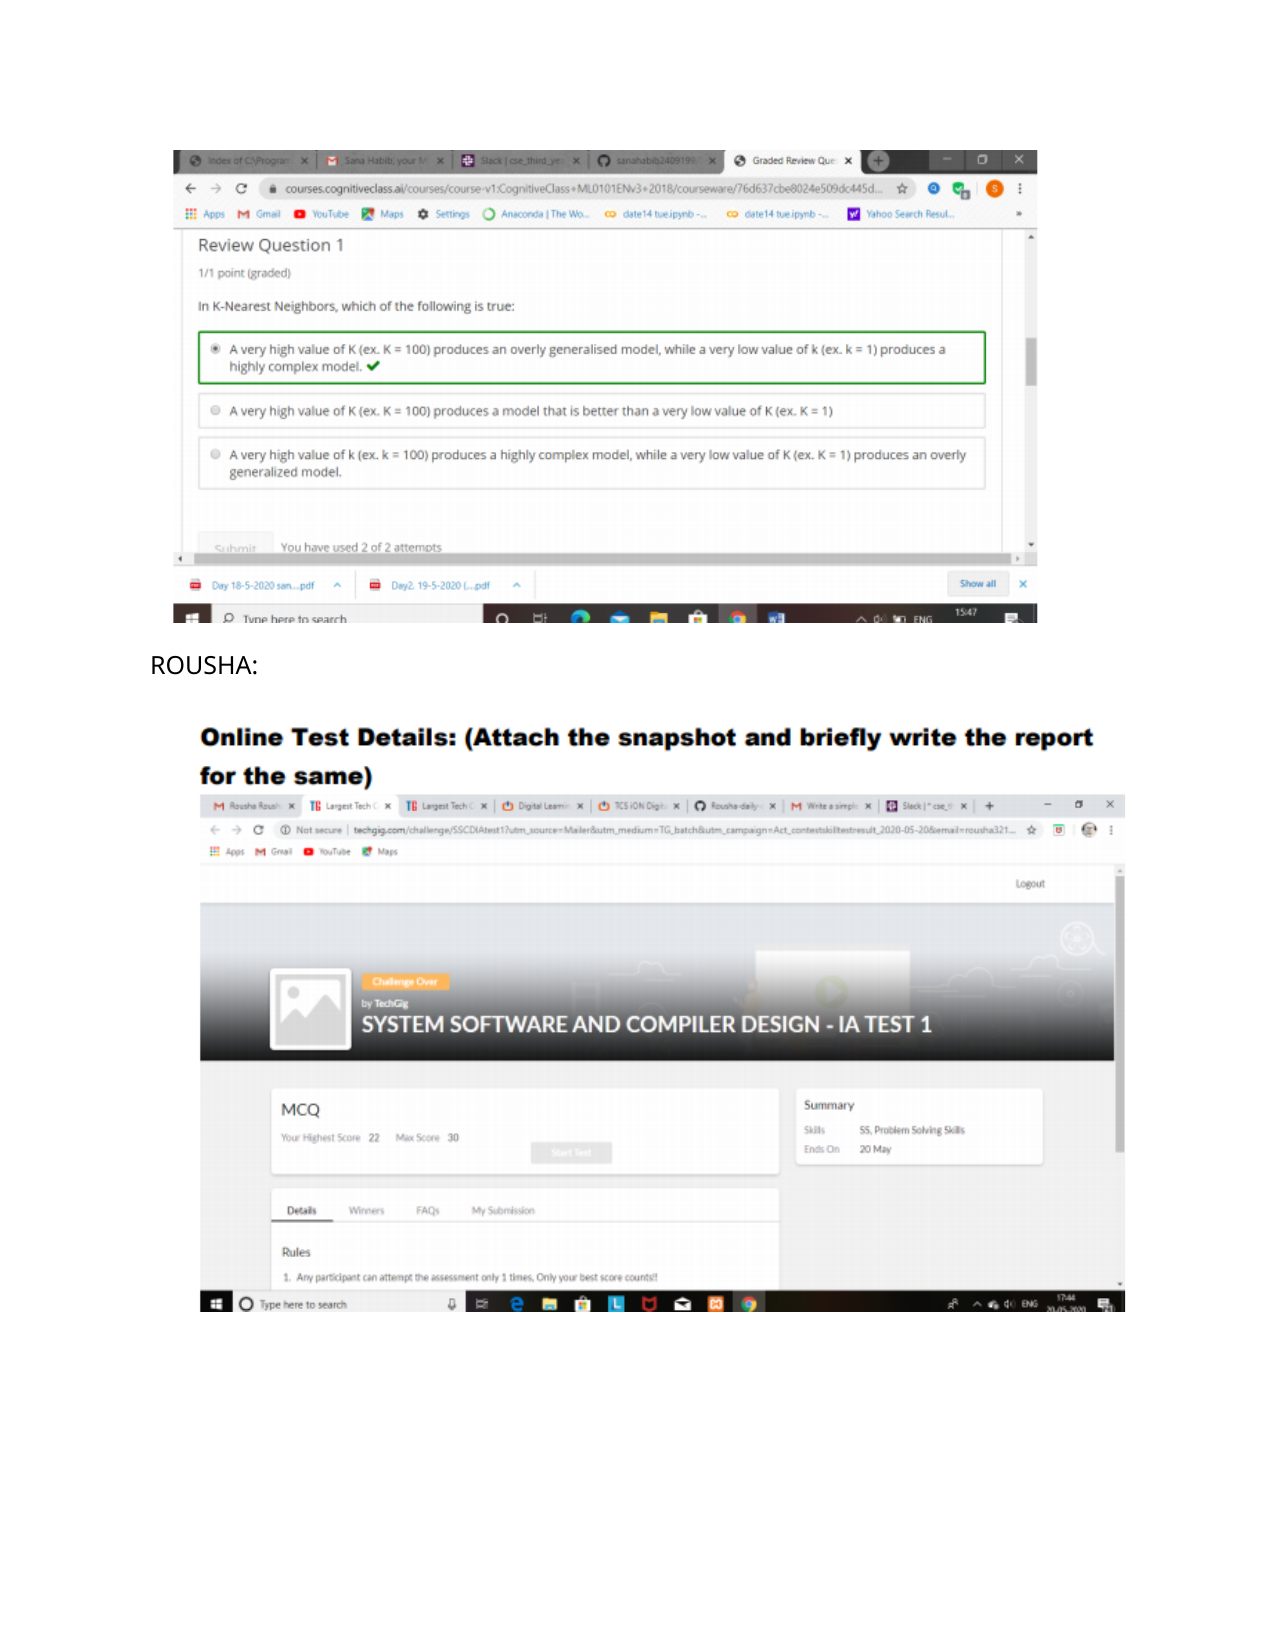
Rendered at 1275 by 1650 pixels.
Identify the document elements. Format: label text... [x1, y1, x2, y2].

picture [150, 708, 1125, 1312]
picture [150, 150, 1125, 623]
text ROUSHA: [150, 648, 1125, 682]
